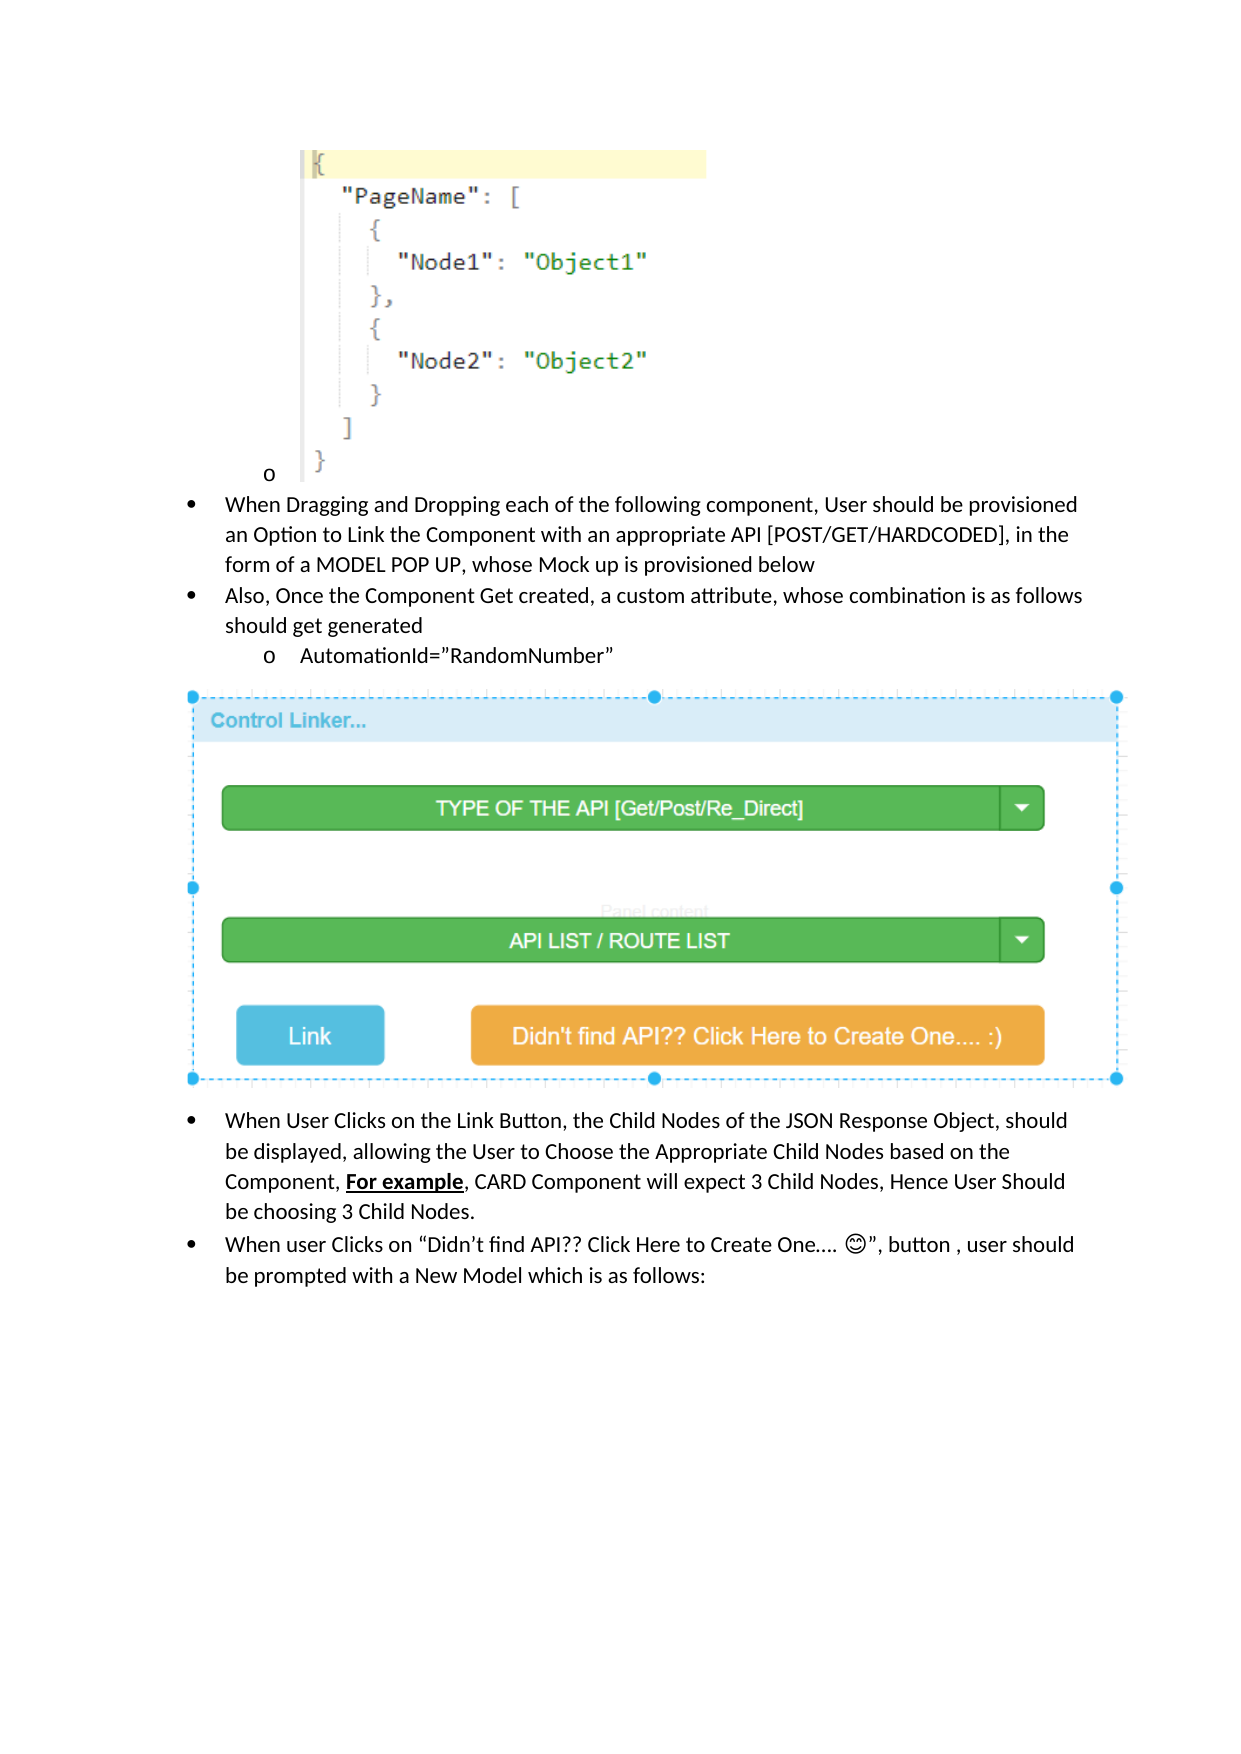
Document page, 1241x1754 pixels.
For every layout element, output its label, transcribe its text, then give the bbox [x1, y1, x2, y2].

list When User Clicks on the Link Button, the Child Nodes of the JSON Response Object, should be displayed, allowing the User to Choose the Appropriate Child Nodes based on the Component, For example, CARD Component will expect 3 Child Nodes, Hence User Should be choosing 3 Child Nodes. [187, 1107, 1090, 1225]
list AutomationId=”RandomNumber” [262, 641, 1090, 670]
picture [300, 150, 707, 482]
list Also, Once the Component Get created, a custom attribute, whose combination is as follows should get generated [187, 581, 1090, 639]
list When Dragging and Dropping each of the following component, User should be provisioned an Option to Link the Component with an appropriate API [POST/GET/HARDCODED], in the form of a MODEL POP UP, whose Mock up is provisioned below [187, 490, 1090, 578]
list When user Clicks on “Didn’t find API?? Click Here to Create One…. ”, button , user should be prompted with a New Model which is as follows: [187, 1227, 1090, 1289]
picture [187, 689, 1128, 1088]
